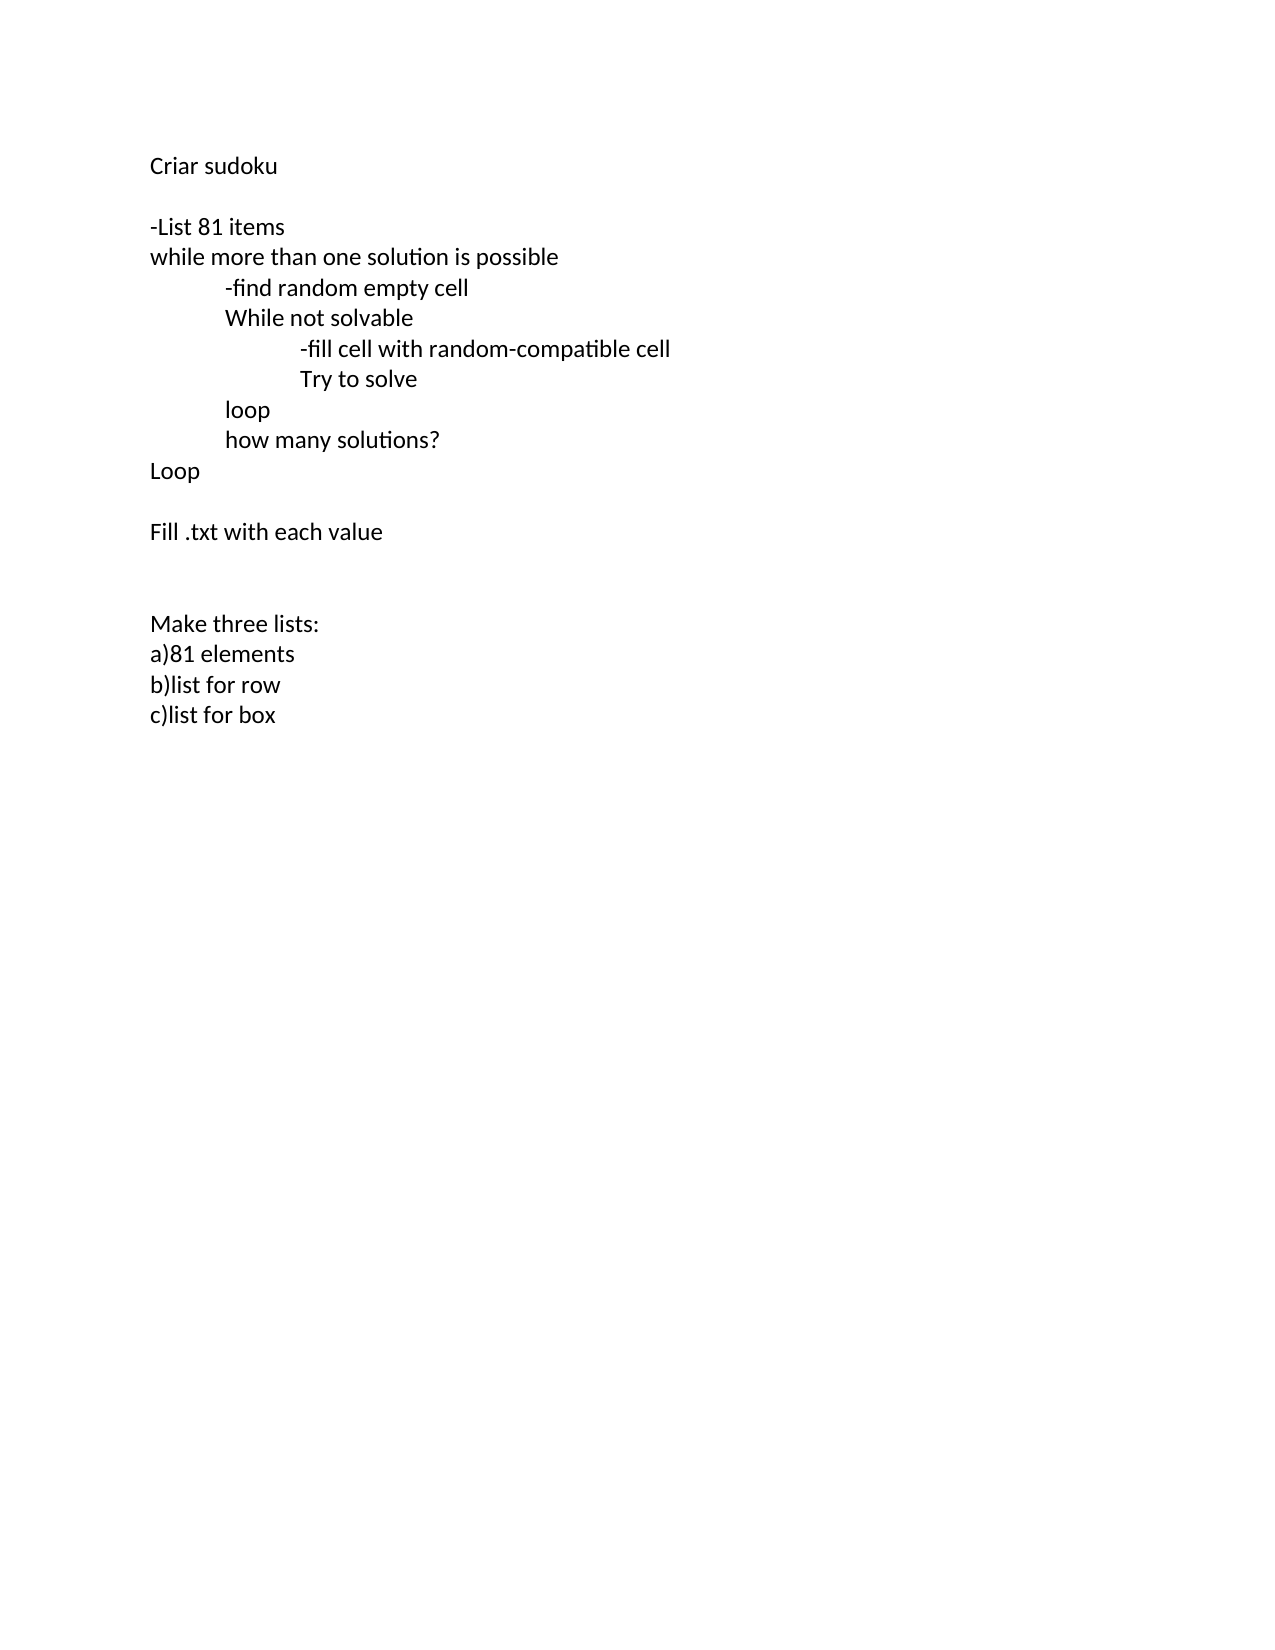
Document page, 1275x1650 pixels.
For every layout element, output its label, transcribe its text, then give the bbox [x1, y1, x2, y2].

text Try to solve [225, 364, 1125, 394]
text a)81 elements [150, 638, 1125, 669]
text Loop [150, 455, 1125, 486]
text -fill cell with random-compatible cell [225, 333, 1125, 364]
text c)list for box [150, 699, 1125, 730]
text -List 81 items [150, 211, 1125, 242]
text -find random empty cell [150, 272, 1125, 303]
text Make three lists: [150, 608, 1125, 638]
text while more than one solution is possible [150, 242, 1125, 272]
text Fill .txt with each value [150, 516, 1125, 547]
text Criar sudoku [150, 150, 1125, 181]
text how many solutions? [150, 425, 1125, 455]
text While not solvable [150, 303, 1125, 333]
text b)list for row [150, 669, 1125, 699]
text loop [150, 394, 1125, 425]
